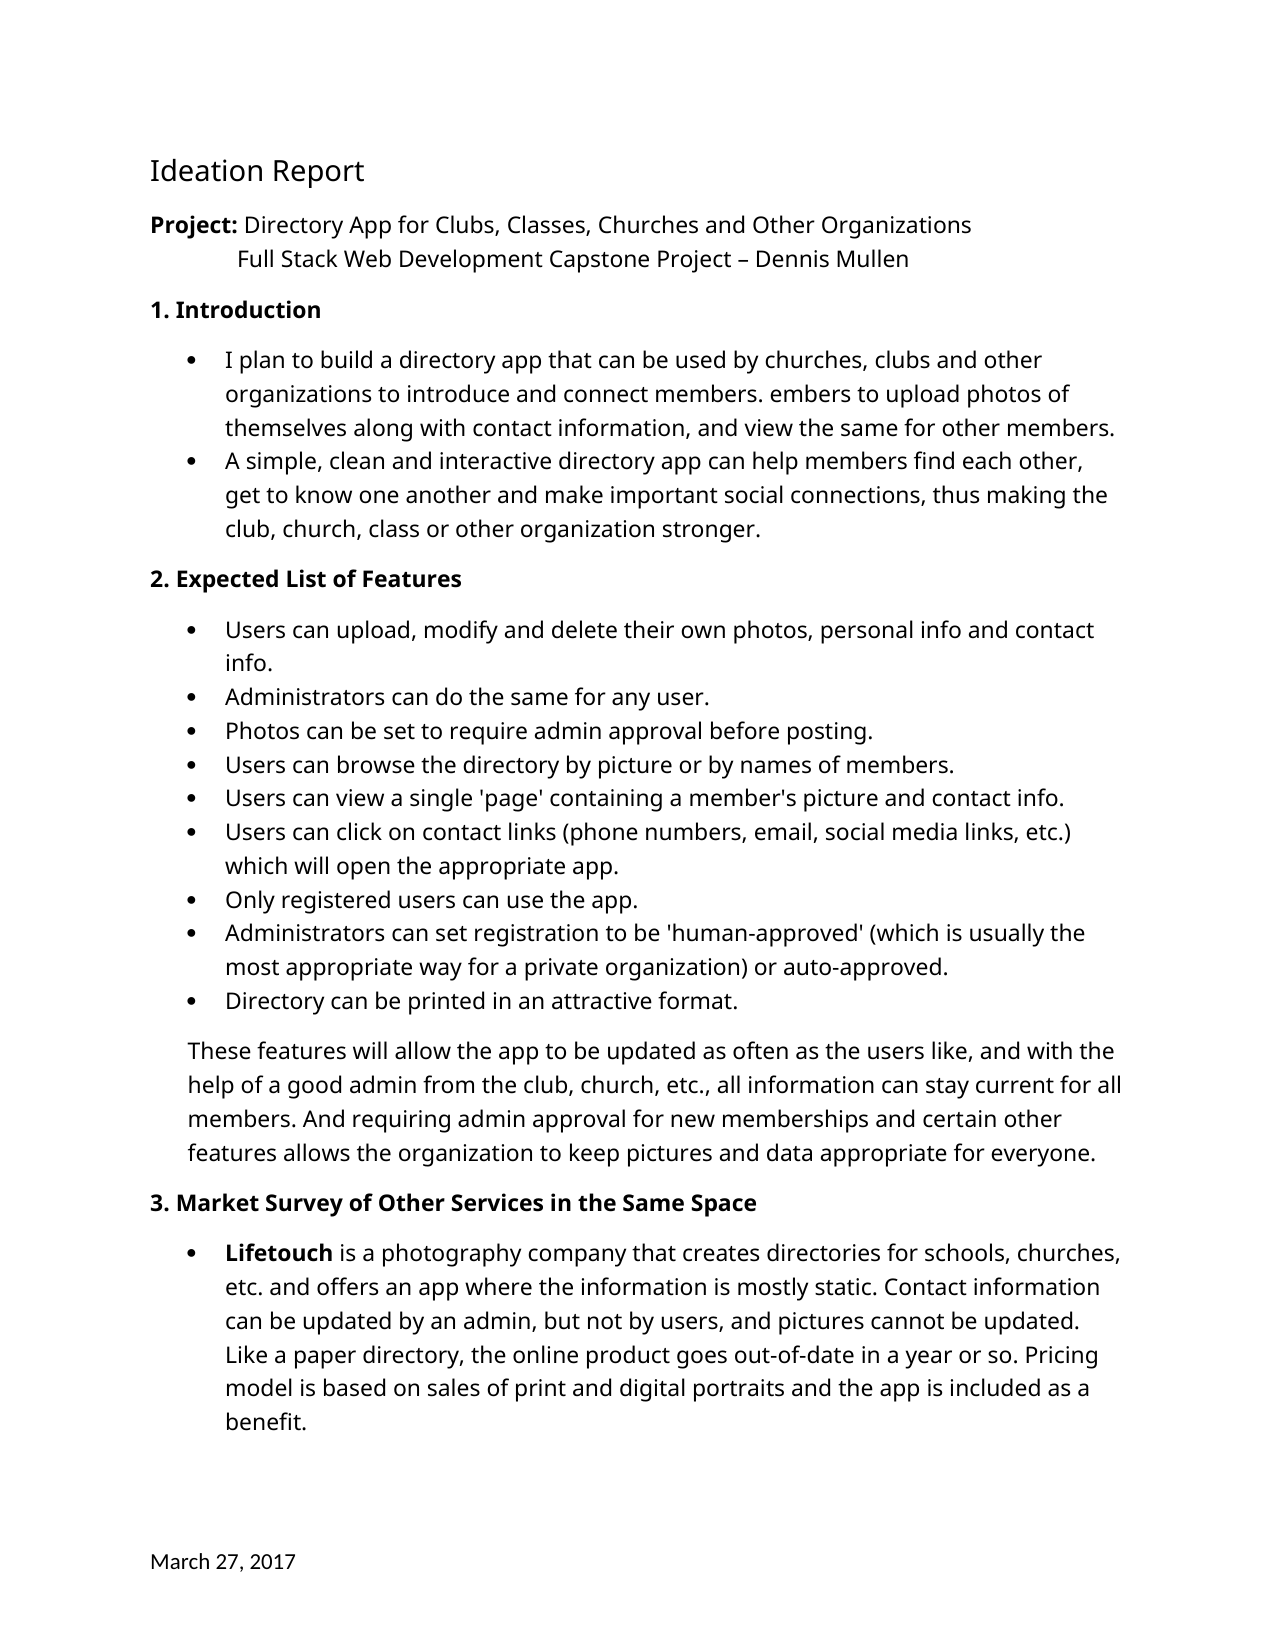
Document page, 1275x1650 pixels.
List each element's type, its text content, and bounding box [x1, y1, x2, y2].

list Lifetouch is a photography company that creates directories for schools, churches, etc. and offers an app where the information is mostly static. Contact information can be updated by an admin, but not by users, and pictures cannot be updated. Like a paper directory, the online product goes out-of-date in a year or so. Pricing model is based on sales of print and digital portraits and the app is included as a benefit. [187, 1237, 1125, 1437]
list Administrators can set registration to be 'human-approved' (which is usually the most appropriate way for a private organization) or auto-approved. [187, 917, 1125, 982]
text Ideation Report [150, 150, 1125, 190]
text 1. Introduction [150, 294, 1125, 325]
list Users can view a single 'page' containing a member's picture and contact info. [187, 782, 1125, 814]
list Users can upload, modify and delete their own photos, personal info and contact info. [187, 614, 1125, 679]
list Photos can be set to require admin approval before posting. [187, 715, 1125, 746]
list Only registered users can use the app. [187, 884, 1125, 915]
list Users can browse the directory by picture or by names of members. [187, 749, 1125, 780]
list Users can click on contact links (phone numbers, email, social media links, etc.) which will open the appropriate app. [187, 816, 1125, 881]
list Directory can be printed in an attractive format. [187, 985, 1125, 1016]
text These features will allow the app to be updated as often as the users like, and with the help of a good admin from the club, church, etc., all information can stay current for all members. And requiring admin approval for new memberships and certain other features allows the organization to keep pictures and data appropriate for everyone. [187, 1035, 1125, 1168]
text 3. Market Survey of Other Services in the Same Space [150, 1187, 1125, 1218]
list I plan to build a directory app that can be used by churches, clubs and other organizations to introduce and connect members. embers to upload photos of themselves along with contact information, and view the same for other members. [187, 344, 1125, 443]
list Administrators can do the same for any user. [187, 681, 1125, 712]
list A simple, clean and interactive directory app can help members find each other, get to know one another and make important social connections, thus making the club, church, class or other organization stronger. [187, 445, 1125, 544]
text 2. Expected List of Features [150, 563, 1125, 594]
text Project: Directory App for Clubs, Classes, Churches and Other Organizations Full Stack Web Development Capstone Project – Dennis Mullen [150, 209, 1125, 274]
